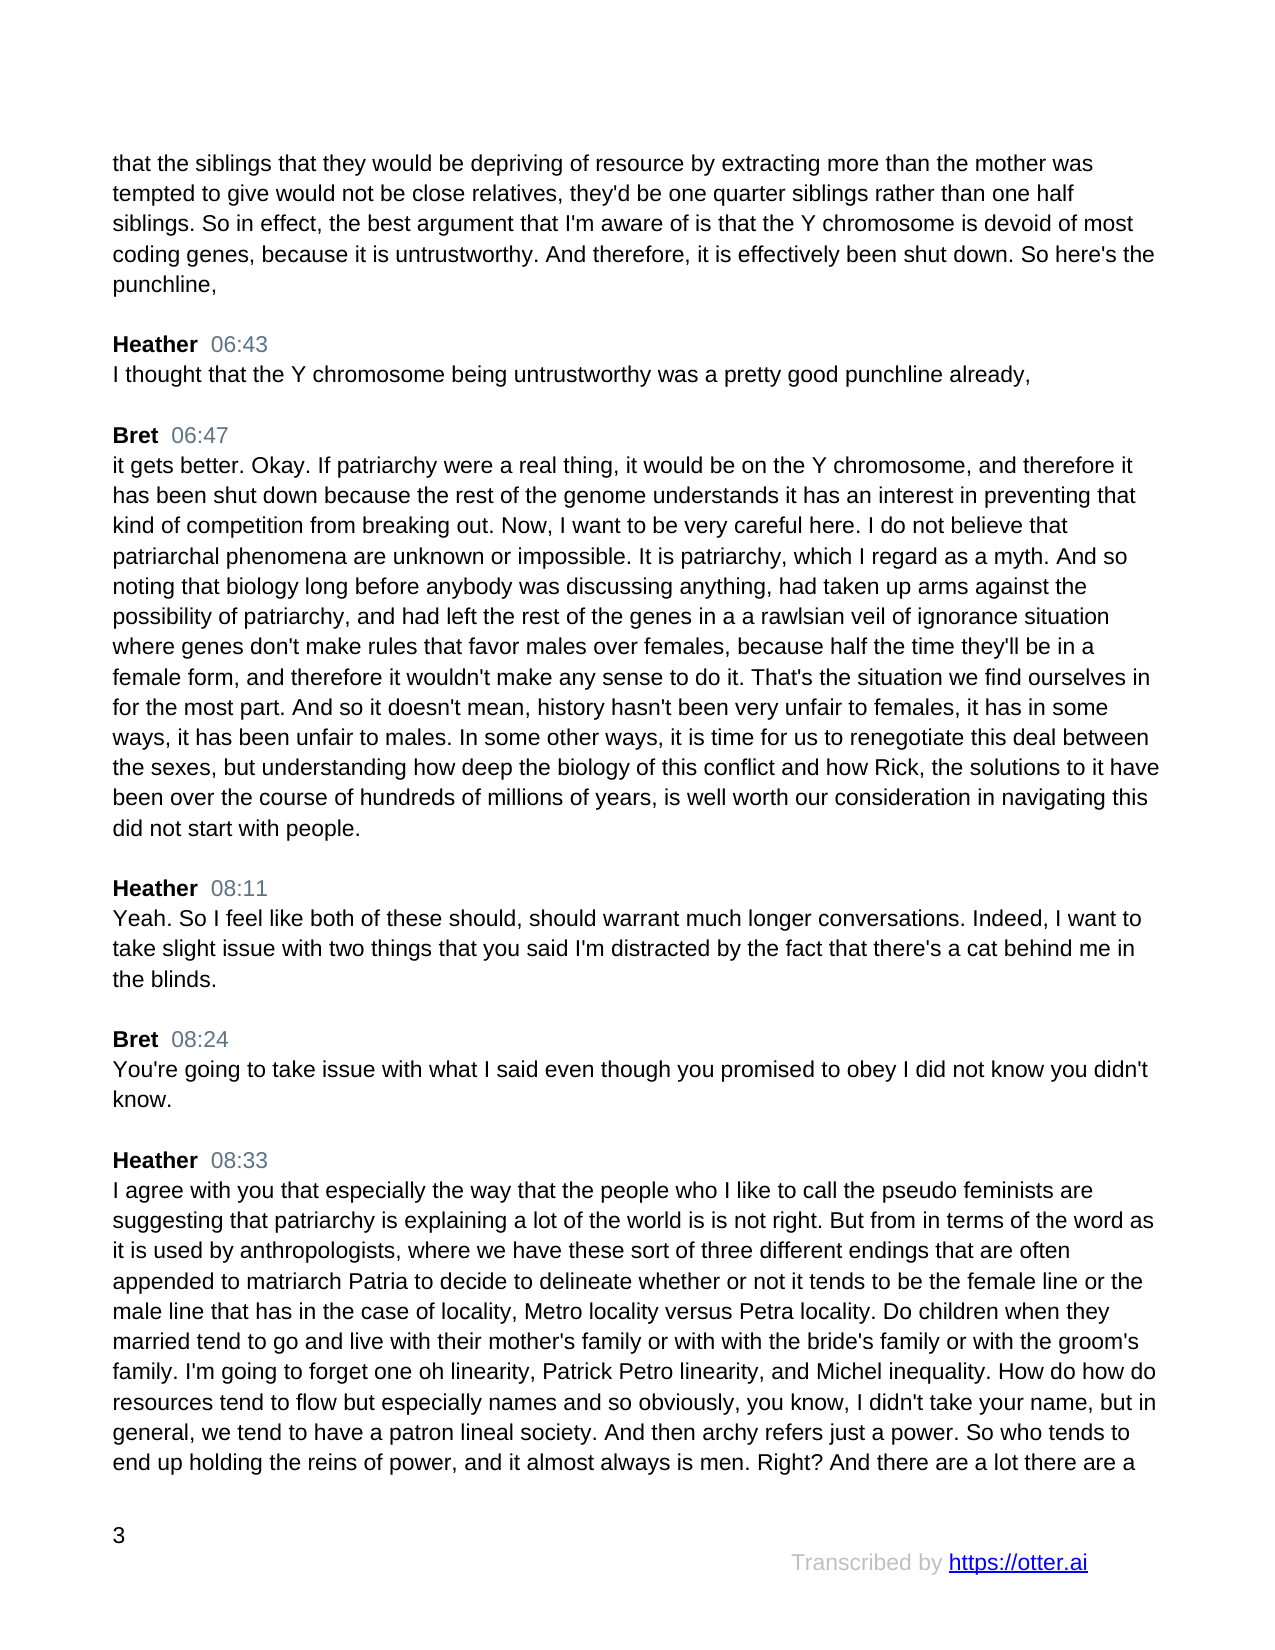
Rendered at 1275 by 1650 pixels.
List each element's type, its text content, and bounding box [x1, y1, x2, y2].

text Heather 06:43 [112, 331, 1162, 358]
text Bret 06:47 [112, 422, 1162, 448]
text it gets better. Okay. If patriarchy were a real thing, it would be on the Y chromosome, and therefore it has been shut down because the rest of the genome understands it has an interest in preventing that kind of competition from breaking out. Now, I want to be very careful here. I do not believe that patriarchal phenomena are unknown or impossible. It is patriarchy, which I regard as a myth. And so noting that biology long before anybody was discussing anything, had taken up arms against the possibility of patriarchy, and had left the rest of the genes in a a rawlsian veil of ignorance situation where genes don't make rules that favor males over females, because half the time they'll be in a female form, and therefore it wouldn't make any sense to do it. That's the situation we find ourselves in for the most part. And so it doesn't mean, history hasn't been very unfair to females, it has in some ways, it has been unfair to males. In some other ways, it is time for us to renegotiate this deal between the sexes, but understanding how deep the biology of this conflict and how Rick, the solutions to it have been over the course of hundreds of millions of years, is well worth our consideration in navigating this did not start with people. [112, 452, 1162, 841]
text You're going to take issue with what I said even though you promised to obey I did not know you didn't know. [112, 1056, 1162, 1113]
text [112, 150, 1162, 297]
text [112, 1177, 1162, 1475]
text Heather 08:11 [112, 875, 1162, 901]
text Bret 08:24 [112, 1026, 1162, 1052]
text Yeah. So I feel like both of these should, should warrant much longer conversations. Indeed, I want to take slight issue with two things that you said I'm distracted by the fact that there's a cat behind me in the blinds. [112, 905, 1162, 992]
text I thought that the Y chromosome being untrustworthy was a pretty good punchline already, [112, 361, 1162, 388]
text Heather 08:33 [112, 1147, 1162, 1173]
